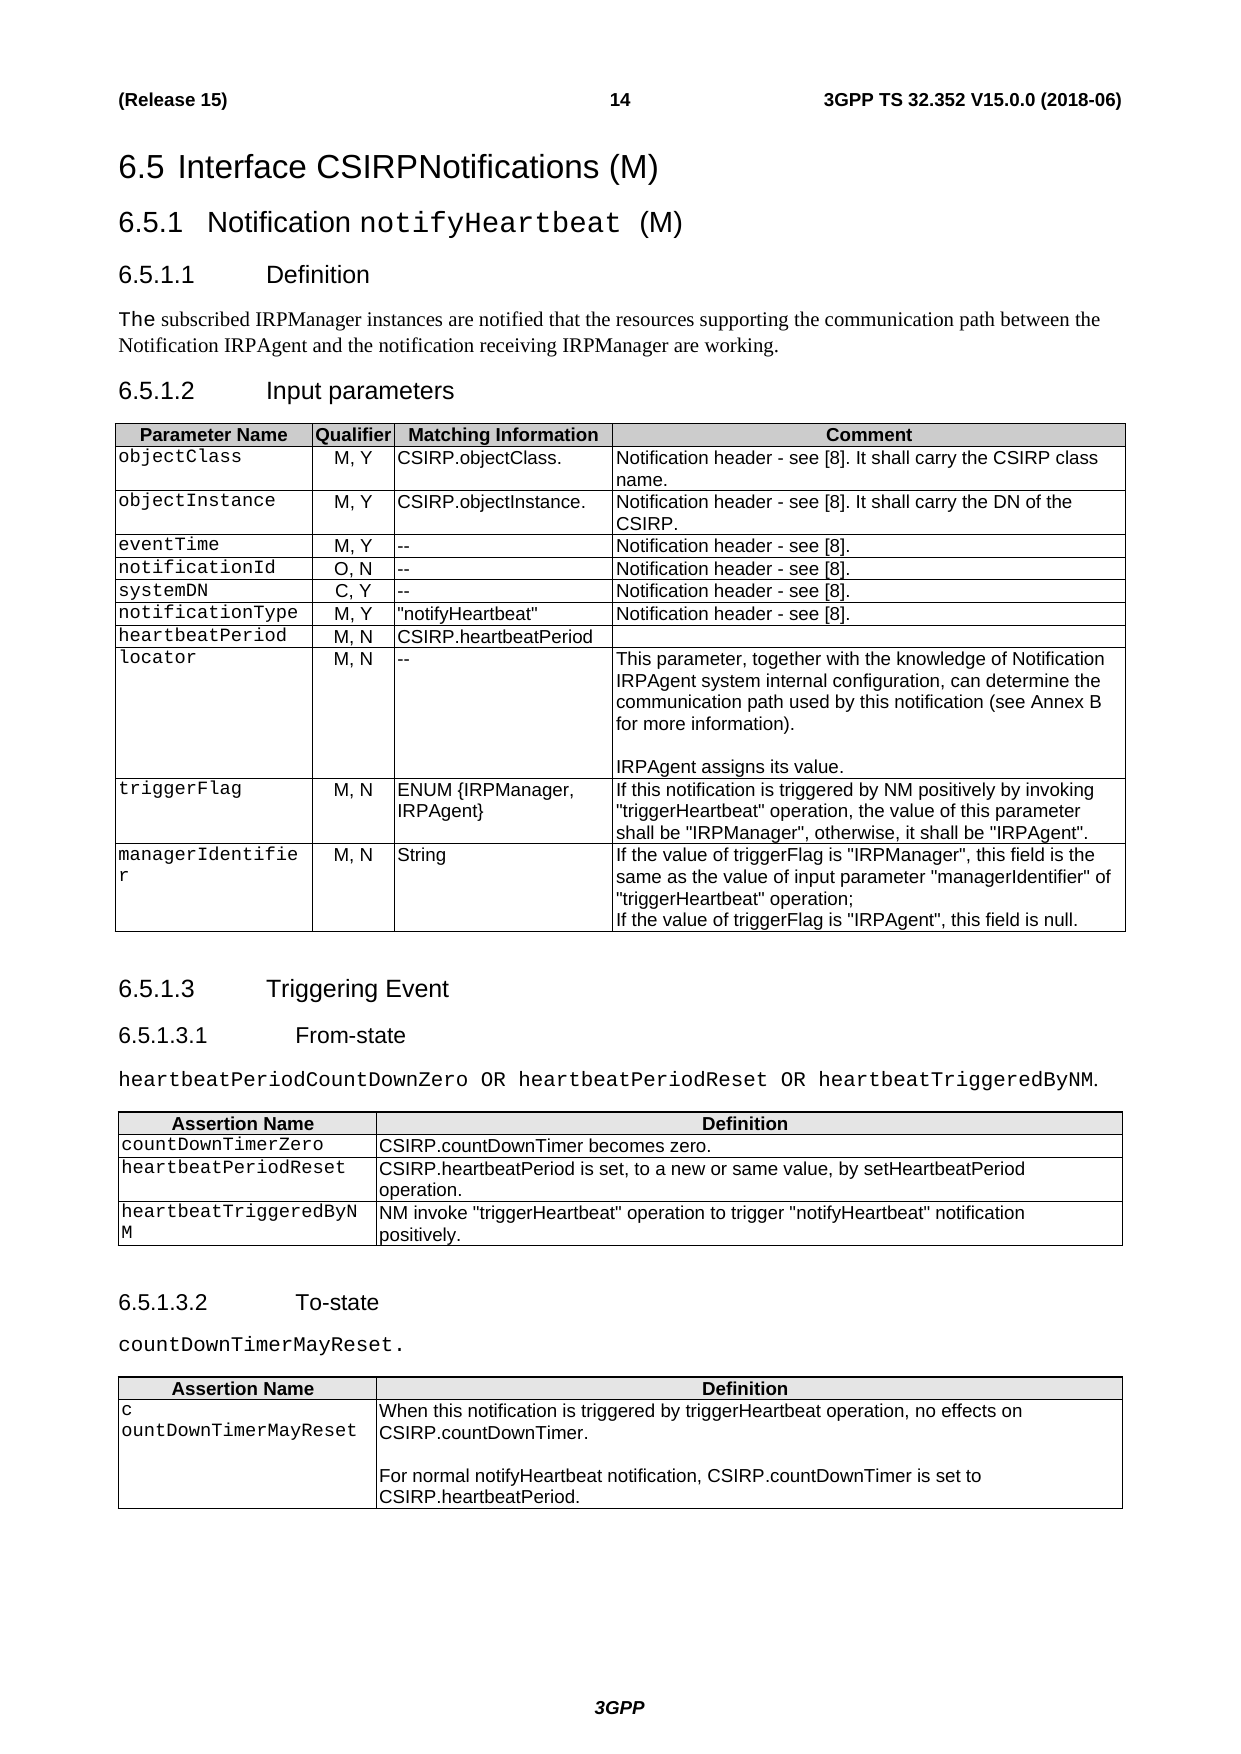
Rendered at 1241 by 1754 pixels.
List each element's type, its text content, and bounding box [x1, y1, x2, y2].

table_cell Notification header - see [8]. [613, 535, 1125, 557]
table_cell NM invoke "triggerHeartbeat" operation to trigger "notifyHeartbeat" notification positively. [377, 1202, 1122, 1245]
table_cell Notification header - see [8]. It shall carry the DN of the CSIRP. [613, 491, 1125, 534]
table_cell systemDN [116, 580, 312, 602]
table_cell CSIRP.objectClass. [395, 447, 612, 490]
table_cell -- [395, 580, 612, 602]
table_cell M, N [313, 844, 394, 931]
table_cell objectInstance [116, 491, 312, 534]
table_cell M, N [313, 626, 394, 647]
table_cell Notification header - see [8]. [613, 558, 1125, 579]
table_cell If the value of triggerFlag is "IRPManager", this field is the same as the value of input parameter "managerIdentifier" of "triggerHeartbeat" operation; If the value of triggerFlag is "IRPAgent", this field is null. [613, 844, 1125, 931]
table_cell locator [116, 648, 312, 777]
subtitle 6.5.1.2 Input parameters [118, 376, 1122, 404]
table_header Matching Information [395, 424, 612, 446]
table_cell M, N [313, 779, 394, 843]
table_cell heartbeatPeriodReset [119, 1158, 376, 1201]
table_cell notificationType [116, 603, 312, 624]
subtitle 6.5.1.3 Triggering Event [118, 974, 1122, 1003]
table_header Definition [377, 1378, 1122, 1399]
table_cell triggerFlag [116, 779, 312, 843]
table_cell countDownTimerZero [119, 1135, 376, 1157]
table_cell Notification header - see [8]. [613, 580, 1125, 602]
table_cell countDownTimerMayReset [119, 1400, 376, 1508]
table_cell heartbeatPeriod [116, 626, 312, 647]
subtitle 6.5.1 Notification notifyHeartbeat (M) [118, 205, 1122, 241]
table_cell String [395, 844, 612, 931]
table_cell M, Y [313, 447, 394, 490]
text heartbeatPeriodCountDownZero OR heartbeatPeriodReset OR heartbeatTriggeredByNM. [118, 1067, 1122, 1093]
table_cell [613, 626, 1125, 647]
table_cell managerIdentifier [116, 844, 312, 931]
table_cell notificationId [116, 558, 312, 579]
table_header Comment [613, 424, 1125, 446]
table_cell CSIRP.heartbeatPeriod is set, to a new or same value, by setHeartbeatPeriod operation. [377, 1158, 1122, 1201]
table_cell CSIRP.heartbeatPeriod [395, 626, 612, 647]
table_cell O, N [313, 558, 394, 579]
text countDownTimerMayReset. [118, 1334, 1122, 1358]
table_cell M, N [313, 648, 394, 777]
table_cell "notifyHeartbeat" [395, 603, 612, 624]
subtitle 6.5.1.3.2 To-state [118, 1289, 1122, 1315]
table_cell -- [395, 558, 612, 579]
subtitle 6.5.1.3.1 From-state [118, 1022, 1122, 1048]
table_cell CSIRP.objectInstance. [395, 491, 612, 534]
table_cell M, Y [313, 535, 394, 557]
table_cell This parameter, together with the knowledge of Notification IRPAgent system internal configuration, can determine the communication path used by this notification (see Annex B for more information). IRPAgent assigns its value. [613, 648, 1125, 777]
table_cell ENUM {IRPManager, IRPAgent} [395, 779, 612, 843]
table_header Assertion Name [119, 1378, 376, 1399]
table_cell -- [395, 648, 612, 777]
table_cell Notification header - see [8]. It shall carry the CSIRP class name. [613, 447, 1125, 490]
table_cell When this notification is triggered by triggerHeartbeat operation, no effects on CSIRP.countDownTimer. For normal notifyHeartbeat notification, CSIRP.countDownTimer is set to CSIRP.heartbeatPeriod. [377, 1400, 1122, 1508]
table_header Qualifier [313, 424, 394, 446]
table_cell C, Y [313, 580, 394, 602]
table_cell M, Y [313, 491, 394, 534]
table_header Definition [377, 1113, 1122, 1134]
table_cell heartbeatTriggeredByNM [119, 1202, 376, 1245]
table_cell CSIRP.countDownTimer becomes zero. [377, 1135, 1122, 1157]
subtitle 6.5.1.1 Definition [118, 259, 1122, 288]
table_header Parameter Name [116, 424, 312, 446]
table_cell If this notification is triggered by NM positively by invoking "triggerHeartbeat" operation, the value of this parameter shall be "IRPManager", otherwise, it shall be "IRPAgent". [613, 779, 1125, 843]
table_cell eventTime [116, 535, 312, 557]
table_cell Notification header - see [8]. [613, 603, 1125, 624]
text The subscribed IRPManager instances are notified that the resources supporting the communication path between the Notification IRPAgent and the notification receiving IRPManager are working. [118, 307, 1122, 357]
subtitle 6.5 Interface CSIRPNotifications (M) [118, 147, 1122, 186]
table_header Assertion Name [119, 1113, 376, 1134]
table_cell M, Y [313, 603, 394, 624]
table_cell -- [395, 535, 612, 557]
table_cell objectClass [116, 447, 312, 490]
